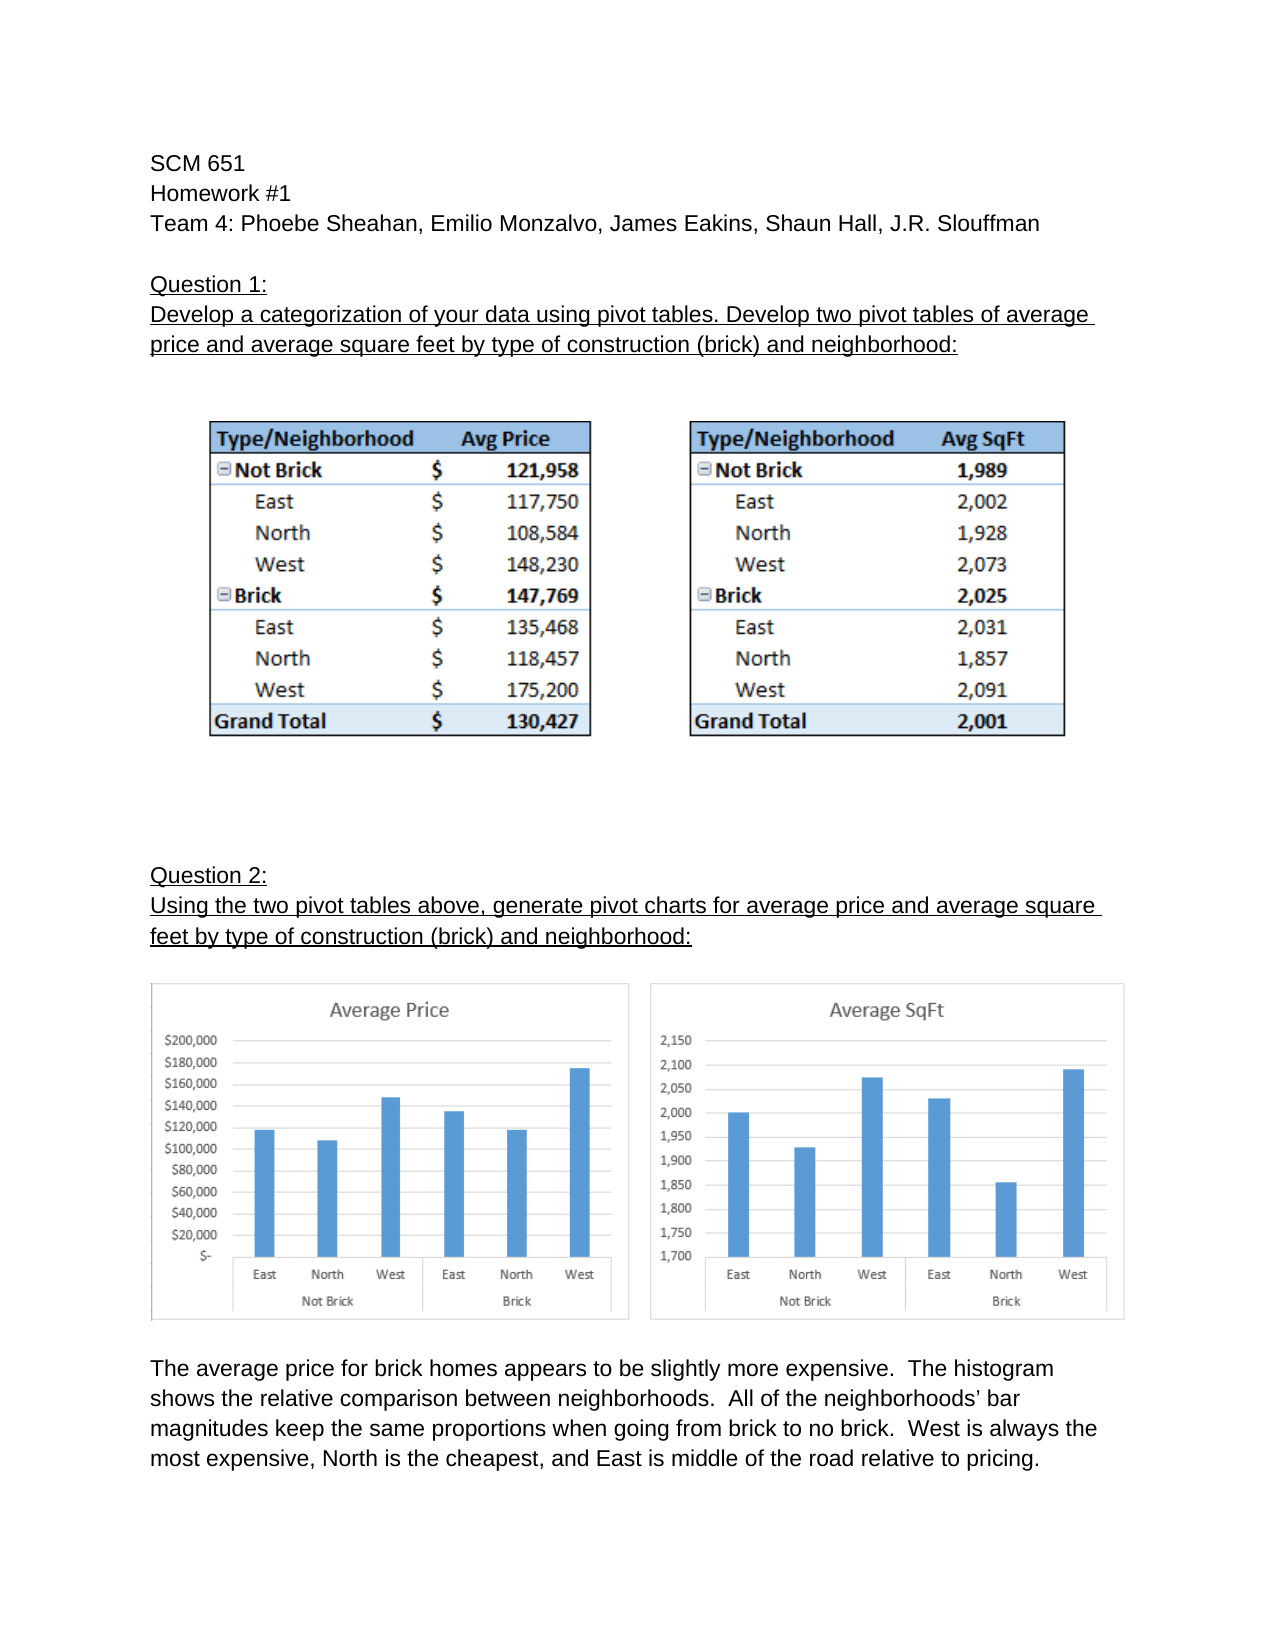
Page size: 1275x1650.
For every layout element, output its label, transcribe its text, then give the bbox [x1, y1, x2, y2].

text Question 2: [150, 862, 1125, 888]
text Using the two pivot tables above, generate pivot charts for average price and average square feet by type of construction (brick) and neighborhood: [150, 892, 1125, 949]
text Question 1: [150, 271, 1125, 297]
text SCM 651 [150, 150, 1125, 176]
text Develop a categorization of your data using pivot tables. Develop two pivot tables of average price and average square feet by type of construction (brick) and neighborhood: [150, 301, 1125, 358]
picture [150, 983, 1125, 1321]
text Team 4: Phoebe Sheahan, Emilio Monzalvo, James Eakins, Shaun Hall, J.R. Slouffman [150, 210, 1125, 237]
text Homework #1 [150, 180, 1125, 207]
picture [208, 421, 1067, 738]
text The average price for brick homes appears to be slightly more expensive. The histogram shows the relative comparison between neighborhoods. All of the neighborhoods’ bar magnitudes keep the same proportions when going from brick to no brick. West is always the most expensive, North is the cheapest, and East is middle of the road relative to pricing. [150, 1354, 1125, 1472]
